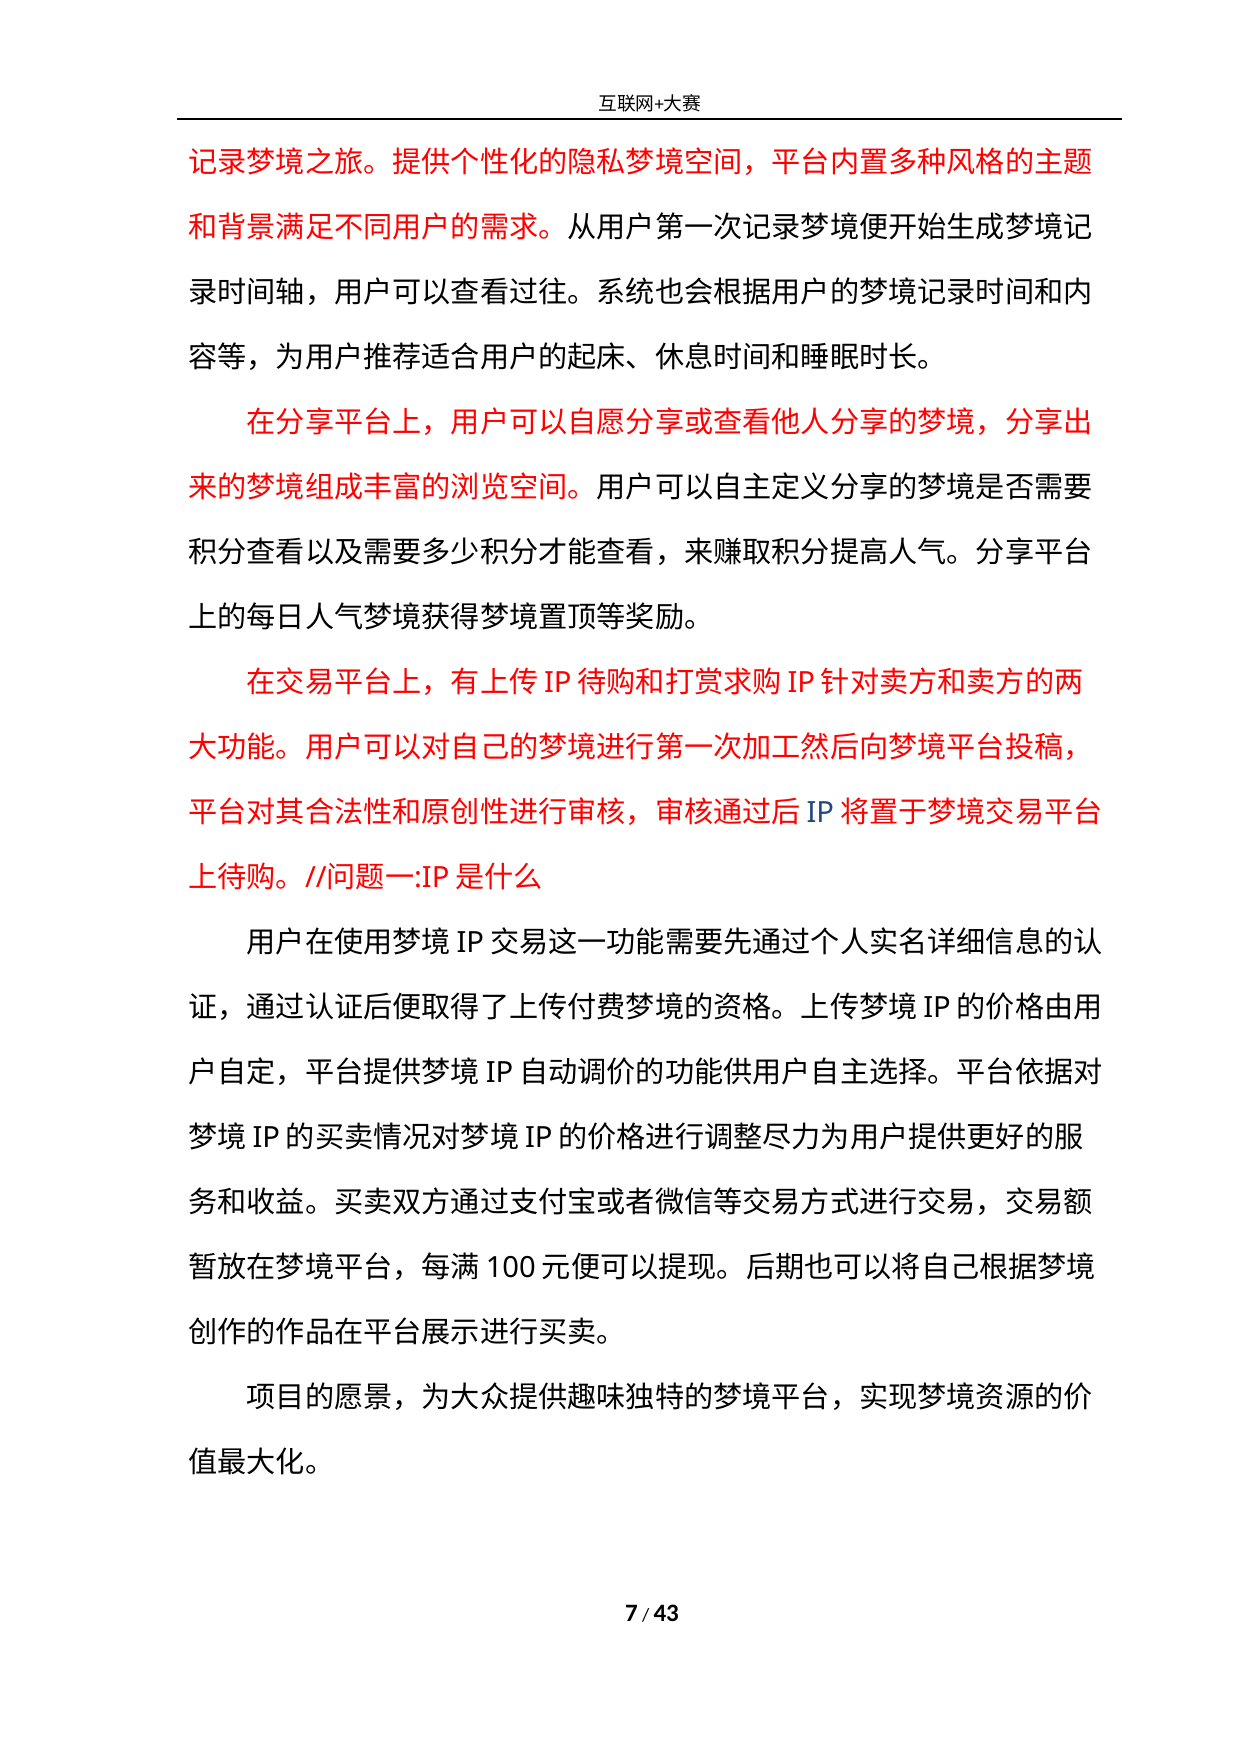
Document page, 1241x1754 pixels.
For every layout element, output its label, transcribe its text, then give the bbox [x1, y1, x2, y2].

text 用户在使用梦境IP交易这一功能需要先通过个人实名详细信息的认证，通过认证后便取得了上传付费梦境的资格。上传梦境IP的价格由用户自定，平台提供梦境IP自动调价的功能供用户自主选择。平台依据对梦境IP的买卖情况对梦境IP的价格进行调整尽力为用户提供更好的服务和收益。买卖双方通过支付宝或者微信等交易方式进行交易，交易额暂放在梦境平台，每满100元便可以提现。后期也可以将自己根据梦境创作的作品在平台展示进行买卖。 [188, 907, 1111, 1362]
text 在交易平台上，有上传IP待购和打赏求购IP针对卖方和卖方的两大功能。用户可以对自己的梦境进行第一次加工然后向梦境平台投稿，平台对其合法性和原创性进行审核，审核通过后IP将置于梦境交易平台上待购。//问题一:IP是什么 [188, 647, 1111, 907]
text 项目的愿景，为大众提供趣味独特的梦境平台，实现梦境资源的价值最大化。 [188, 1362, 1111, 1492]
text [188, 127, 1111, 387]
text 在分享平台上，用户可以自愿分享或查看他人分享的梦境，分享出来的梦境组成丰富的浏览空间。用户可以自主定义分享的梦境是否需要积分查看以及需要多少积分才能查看，来赚取积分提高人气。分享平台上的每日人气梦境获得梦境置顶等奖励。 [188, 387, 1111, 647]
